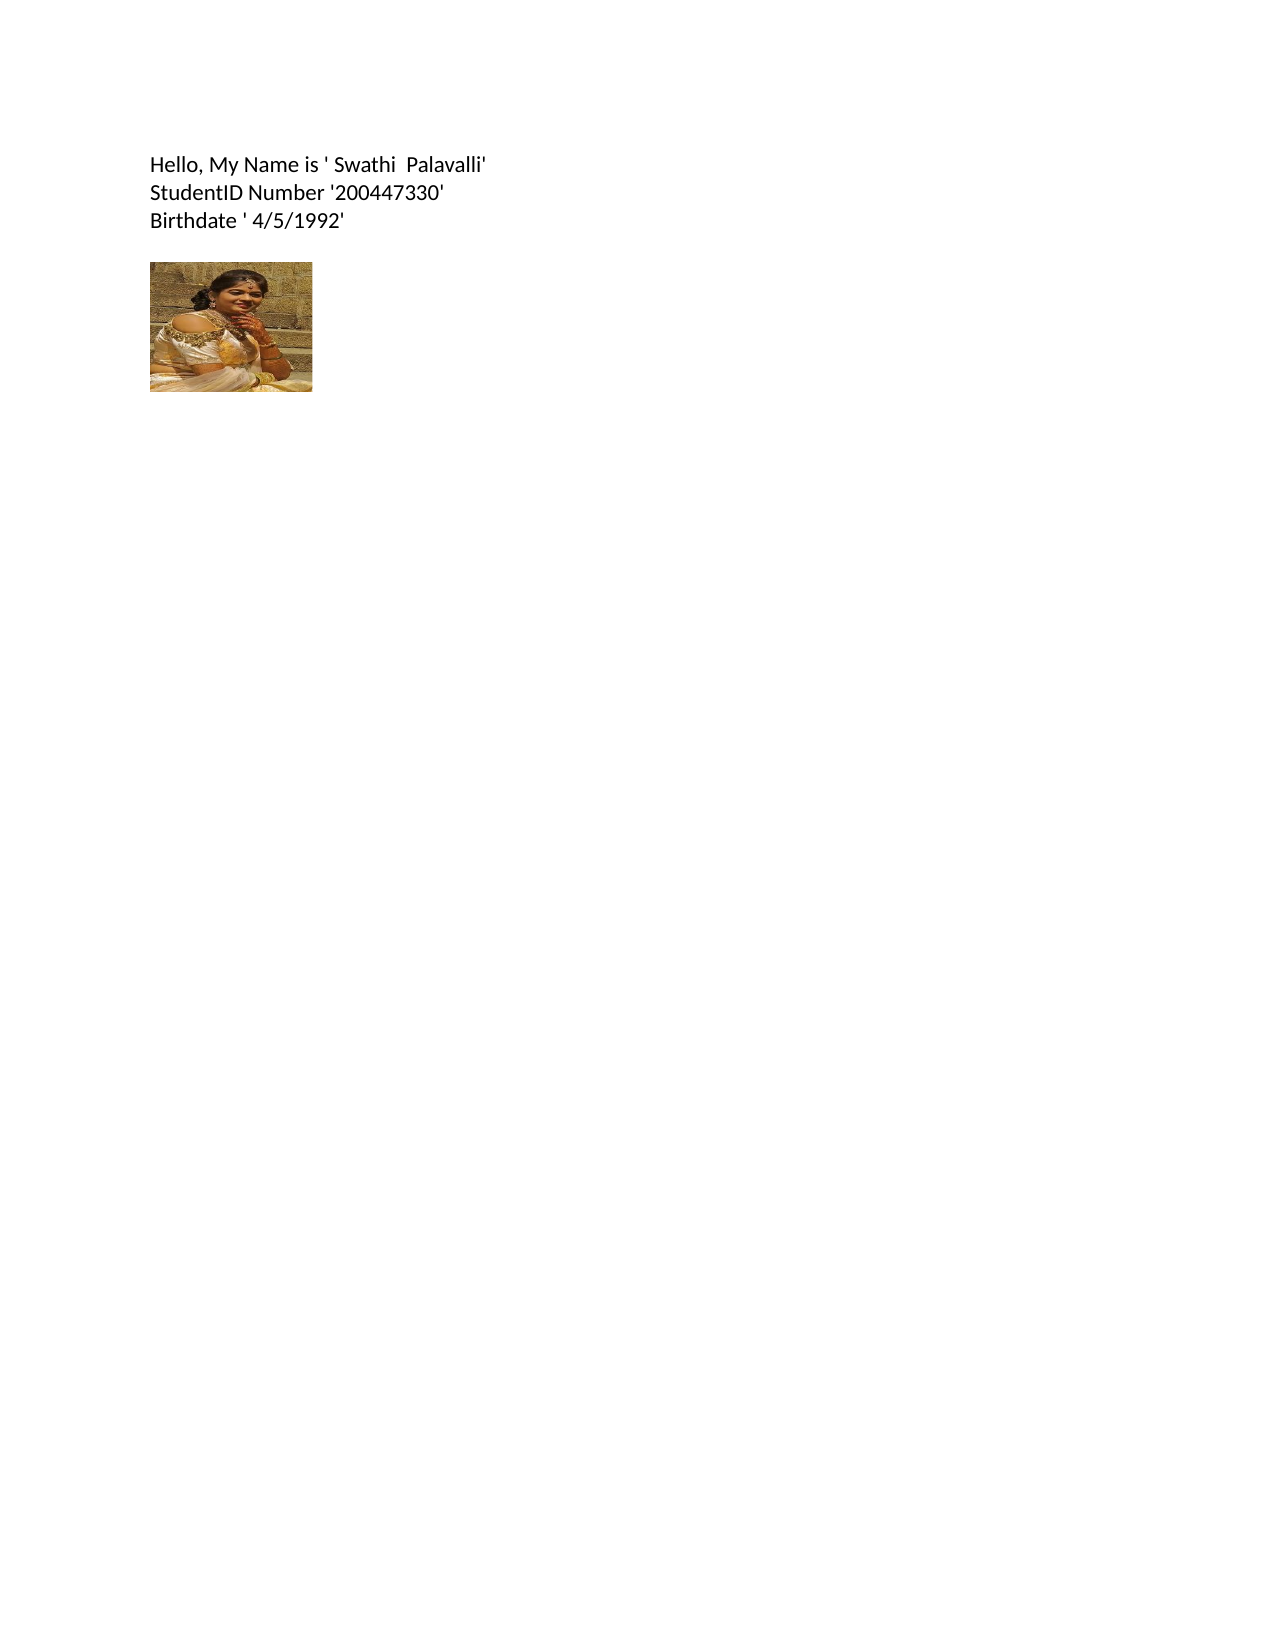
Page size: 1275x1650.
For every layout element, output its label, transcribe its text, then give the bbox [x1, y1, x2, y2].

text Hello, My Name is ' Chris Dyck' StudentID Number '20033515' Birthdate ' 11/29/1971' Hello, My Name is ' Junseob Noh' StudentID Number '200423859' Birthdate ' 11/14/1977' Hello, My Name is ' Sathish Parthasarathi' StudentID Number '200425031' Birthdate ' 11/14/1990' Hello, My Name is ' Sukanya Chulliparambil Mohanan' StudentID Number '200425170' Birthdate ' 11/19/1991' Hello, My Name is ' Mostafizur Rahman' StudentID Number '200427977' Birthdate ' 7/11/1994' Hello, My Name is ' Ankita Singh' StudentID Number '200425898' Birthdate ' 7/10/1998' Hello, My Name is ' Prakash Gurung' StudentID Number '200427531' Birthdate ' 1/1/0001' Hello, My Name is ' Mostafizur Rahman' StudentID Number '200427977' Birthdate ' 7/11/1994' Hello, My Name is ' Priyanka Garg' StudentID Number '200429013' Birthdate ' 12/9/1993' Hello, My Name is ' Pranav Sharma' StudentID Number '200429019' Birthdate ' 9/19/1997' Hello, My Name is ' Pranav Sharma' StudentID Number '200429019' Birthdate ' 9/19/1997' Hello, My Name is ' Kavya Arora' StudentID Number '200429439' Birthdate ' 9/8/1994' Hello, My Name is ' Aditya Pidikiti' StudentID Number '200429757' Birthdate ' 6/4/1997' Hello, My Name is ' Prajwal Acharya' StudentID Number '200430858' Birthdate ' 12/5/1994' Hello, My Name is ' ' StudentID Number 'b ' Birthdate '' Hello, My Name is ' Preet Shah' StudentID Number '200439773' Birthdate ' 10/4/1998' Hello, My Name is ' Bruno Simoes' StudentID Number '200439932' Birthdate ' 7/5/1976' Hello, My Name is ' Tugrul Goktas' StudentID Number '200443399' Birthdate ' 10/8/1995' Hello, My Name is ' Prajwal Katuwal' StudentID Number '200445913' Birthdate ' 7/16/1993' Hello, My Name is ' ' StudentID Number 'gICAgICA ' Birthdate '' Hello, My Name is ' Pavel Sazonov' StudentID Number '200446535' Birthdate ' 3/20/1988' Hello, My Name is ' Tugrul Goktas' StudentID Number '200443399' Birthdate ' 10/8/1995' Hello, My Name is ' Jay Kalal' StudentID Number '200447184' Birthdate ' 1/27/1998' Hello, My Name is ' HemaAbhinandu Kotha' StudentID Number '200447197' Birthdate ' 4/15/1997' Hello, My Name is ' AkhilDas PradeepKumar' StudentID Number '200447261' Birthdate ' 7/4/1993' Hello, My Name is ' Swathi Palavalli' StudentID Number '200447330' Birthdate ' 4/5/1992' Hello, My Name is ' KavirajSingh Jon' StudentID Number '200447599' Birthdate ' 9/22/1994' Hello, My Name is ' Althaf Edathara' StudentID Number '200447744' Birthdate ' 5/10/1993' Hello, My Name is ' Nipin Dasani' StudentID Number '200447887' Birthdate ' 1/29/1998' Hello, My Name is ' Avi Saini' StudentID Number '200448226' Birthdate ' 1/3/1997' Hello, My Name is ' ' StudentID Number ' ' Birthdate '' Hello, My Name is ' Kashish Jhaveri' StudentID Number '200448232' Birthdate ' 12/26/1996' Hello, My Name is ' Robert Routledge' StudentID Number '200449068' Birthdate ' 5/20/1980' Hello, My Name is ' Sahiba Sachdeva' StudentID Number '200449112' Birthdate ' 8/23/1994' Hello, My Name is ' Sofiya Raju' StudentID Number '200449872' Birthdate ' 9/22/1993' Hello, My Name is ' Sony Varghese' StudentID Number '200450261' Birthdate ' 4/15/1994' Hello, My Name is ' Krishnapriya Sarojam' StudentID Number '200450333' Birthdate ' 12/31/1992' Hello, My Name is ' SargunSingh Walia' StudentID Number '200450515' Birthdate ' 7/18/1994' Hello, My Name is ' Nikhil Patel' StudentID Number '200450550' Birthdate ' 11/30/1997' Hello, My Name is ' Dayal Vijayan' StudentID Number '200450624' Birthdate ' 2/25/1998' Hello, My Name is ' Gurminder Singh' StudentID Number '200450635' Birthdate ' 2/9/1997' Hello, My Name is ' Vrunda Patel' StudentID Number '200450730' Birthdate ' 5/26/1998' Hello, My Name is ' Vrushabh Patel' StudentID Number '200451605' Birthdate ' 6/15/1996' [150, 150, 1125, 416]
